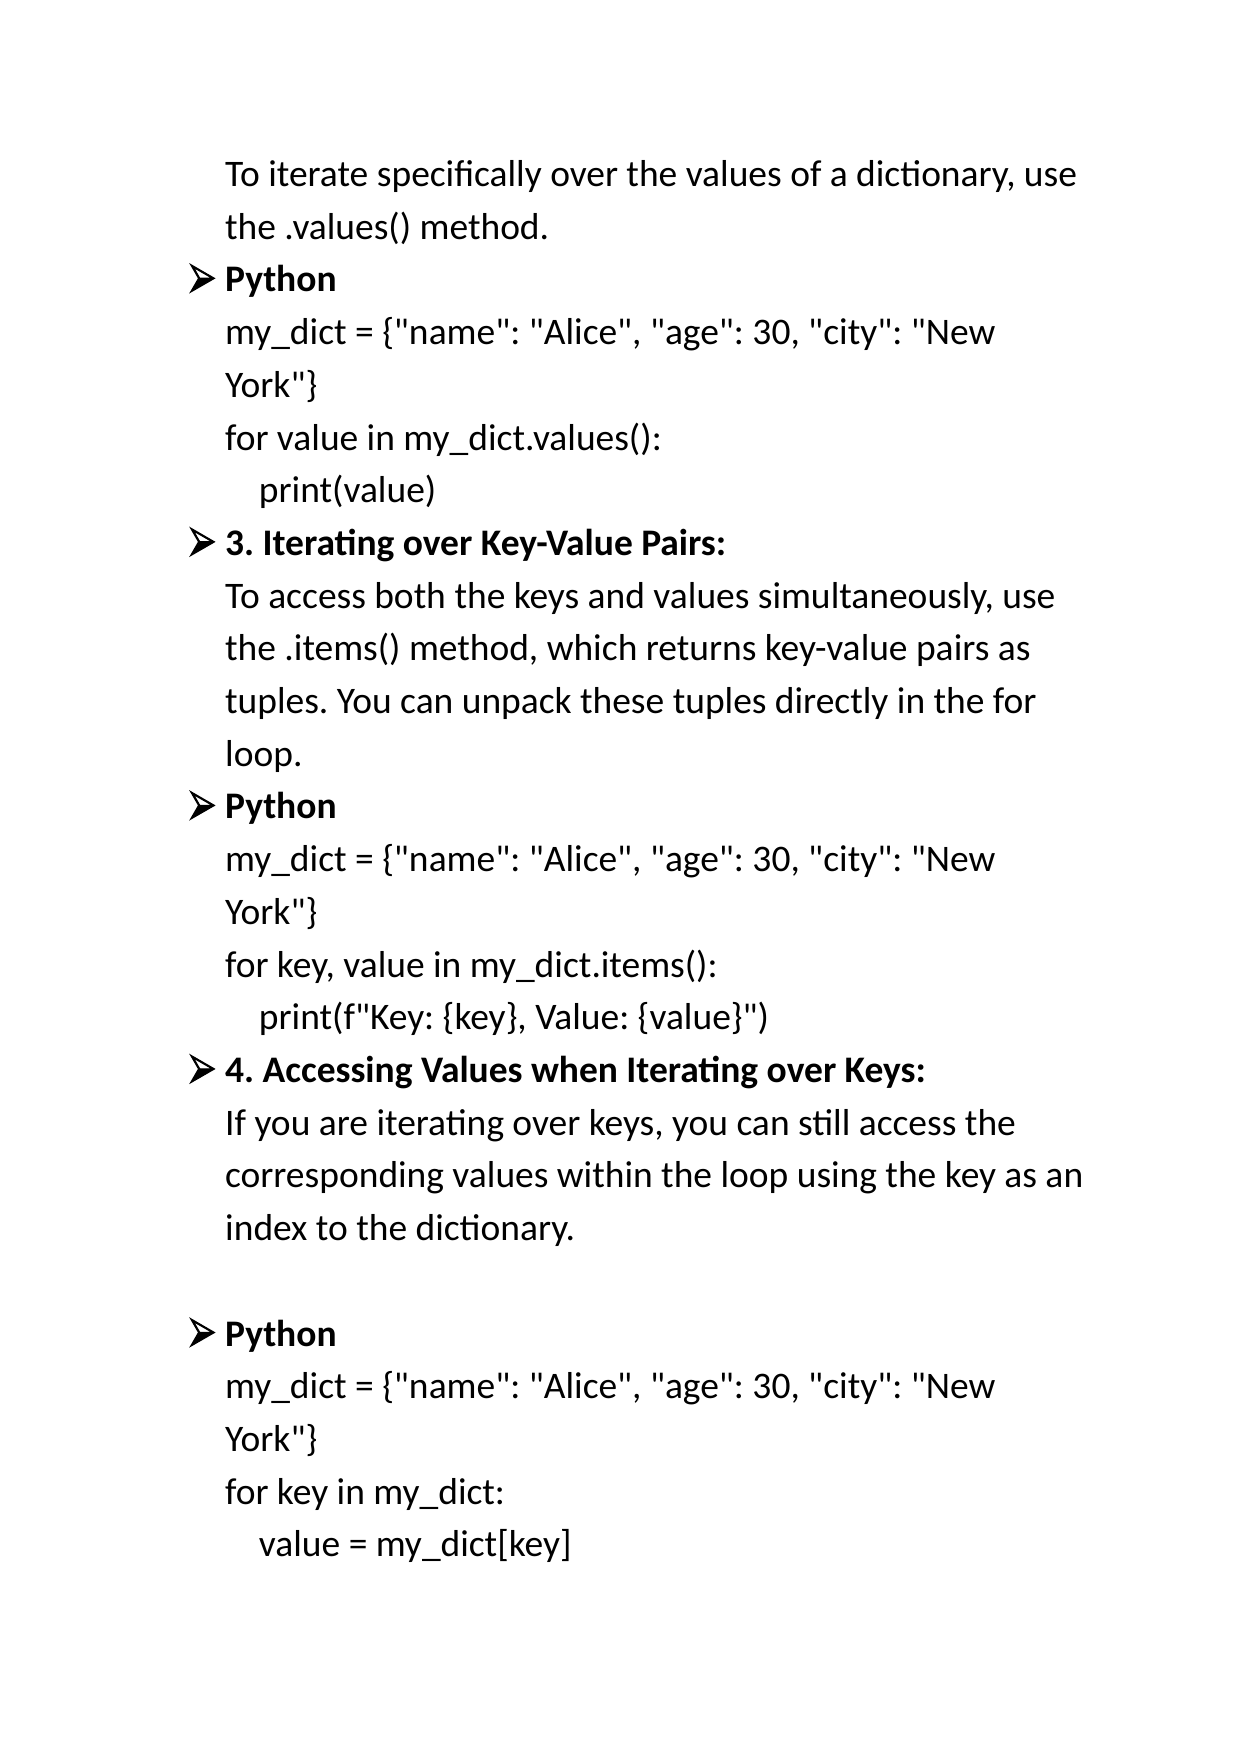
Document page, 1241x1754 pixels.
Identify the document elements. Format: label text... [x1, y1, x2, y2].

list Python [187, 255, 1090, 301]
list for key, value in my_dict.items(): [225, 941, 1090, 986]
list Python [187, 782, 1090, 828]
list To iterate specifically over the values of a dictionary, use the .values() method. [225, 150, 1090, 248]
list 3. Iterating over Key-Value Pairs: [187, 519, 1090, 565]
list To access both the keys and values simultaneously, use the .items() method, which returns key-value pairs as tuples. You can unpack these tuples directly in the for loop. [225, 572, 1090, 776]
list 4. Accessing Values when Iterating over Keys: [187, 1046, 1090, 1092]
list my_dict = {"name": "Alice", "age": 30, "city": "New York"} [225, 835, 1090, 934]
list for key in my_dict: [225, 1468, 1090, 1513]
list print(value) [225, 466, 1090, 512]
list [225, 308, 1090, 407]
list Python [187, 1309, 1090, 1355]
list value = my_dict[key] [225, 1520, 1090, 1566]
list print(f"Key: {key}, Value: {value}") [225, 993, 1090, 1039]
list my_dict = {"name": "Alice", "age": 30, "city": "New York"} [225, 1362, 1090, 1461]
list If you are iterating over keys, you can still access the corresponding values within the loop using the key as an index to the dictionary. [225, 1099, 1090, 1250]
list for value in my_dict.values(): [225, 413, 1090, 459]
